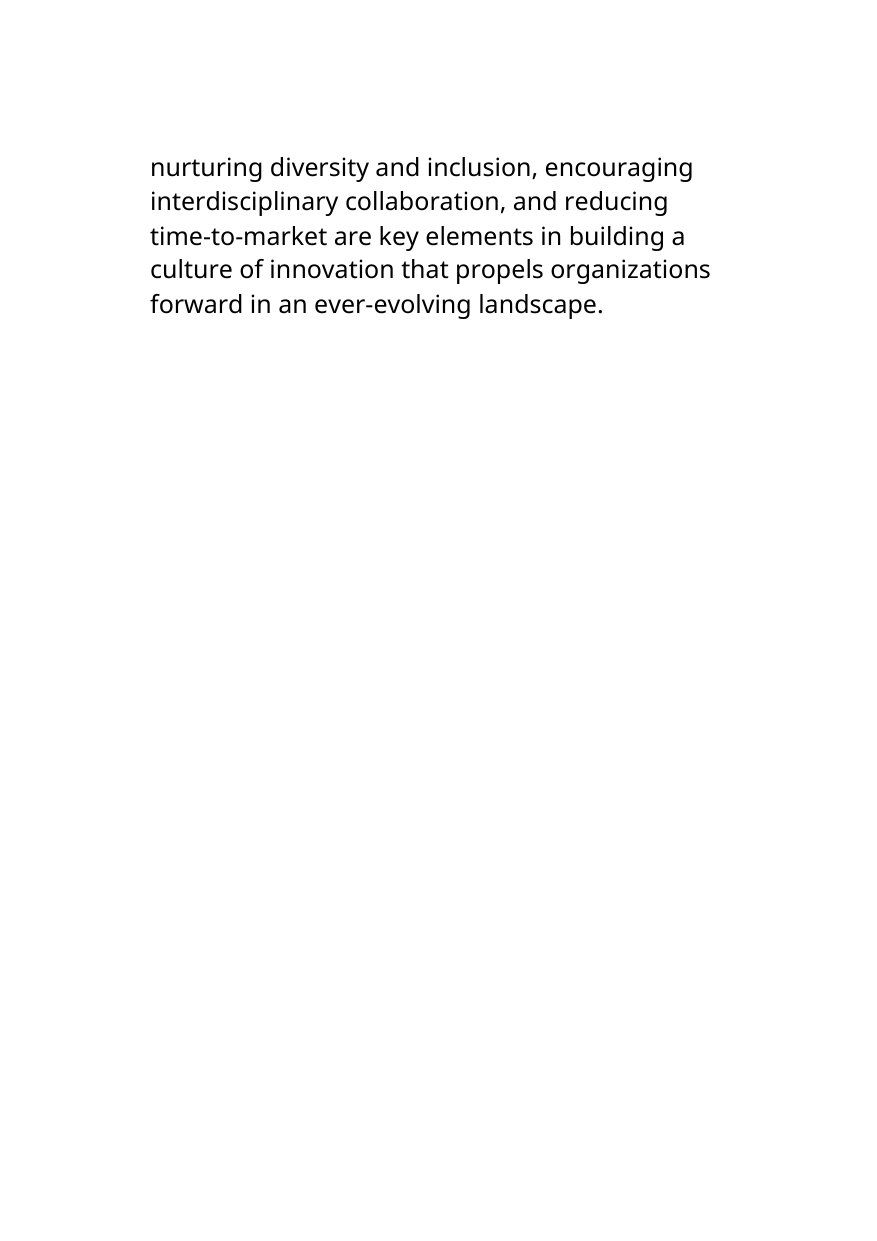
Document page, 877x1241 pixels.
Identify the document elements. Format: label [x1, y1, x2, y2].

text [150, 150, 727, 320]
